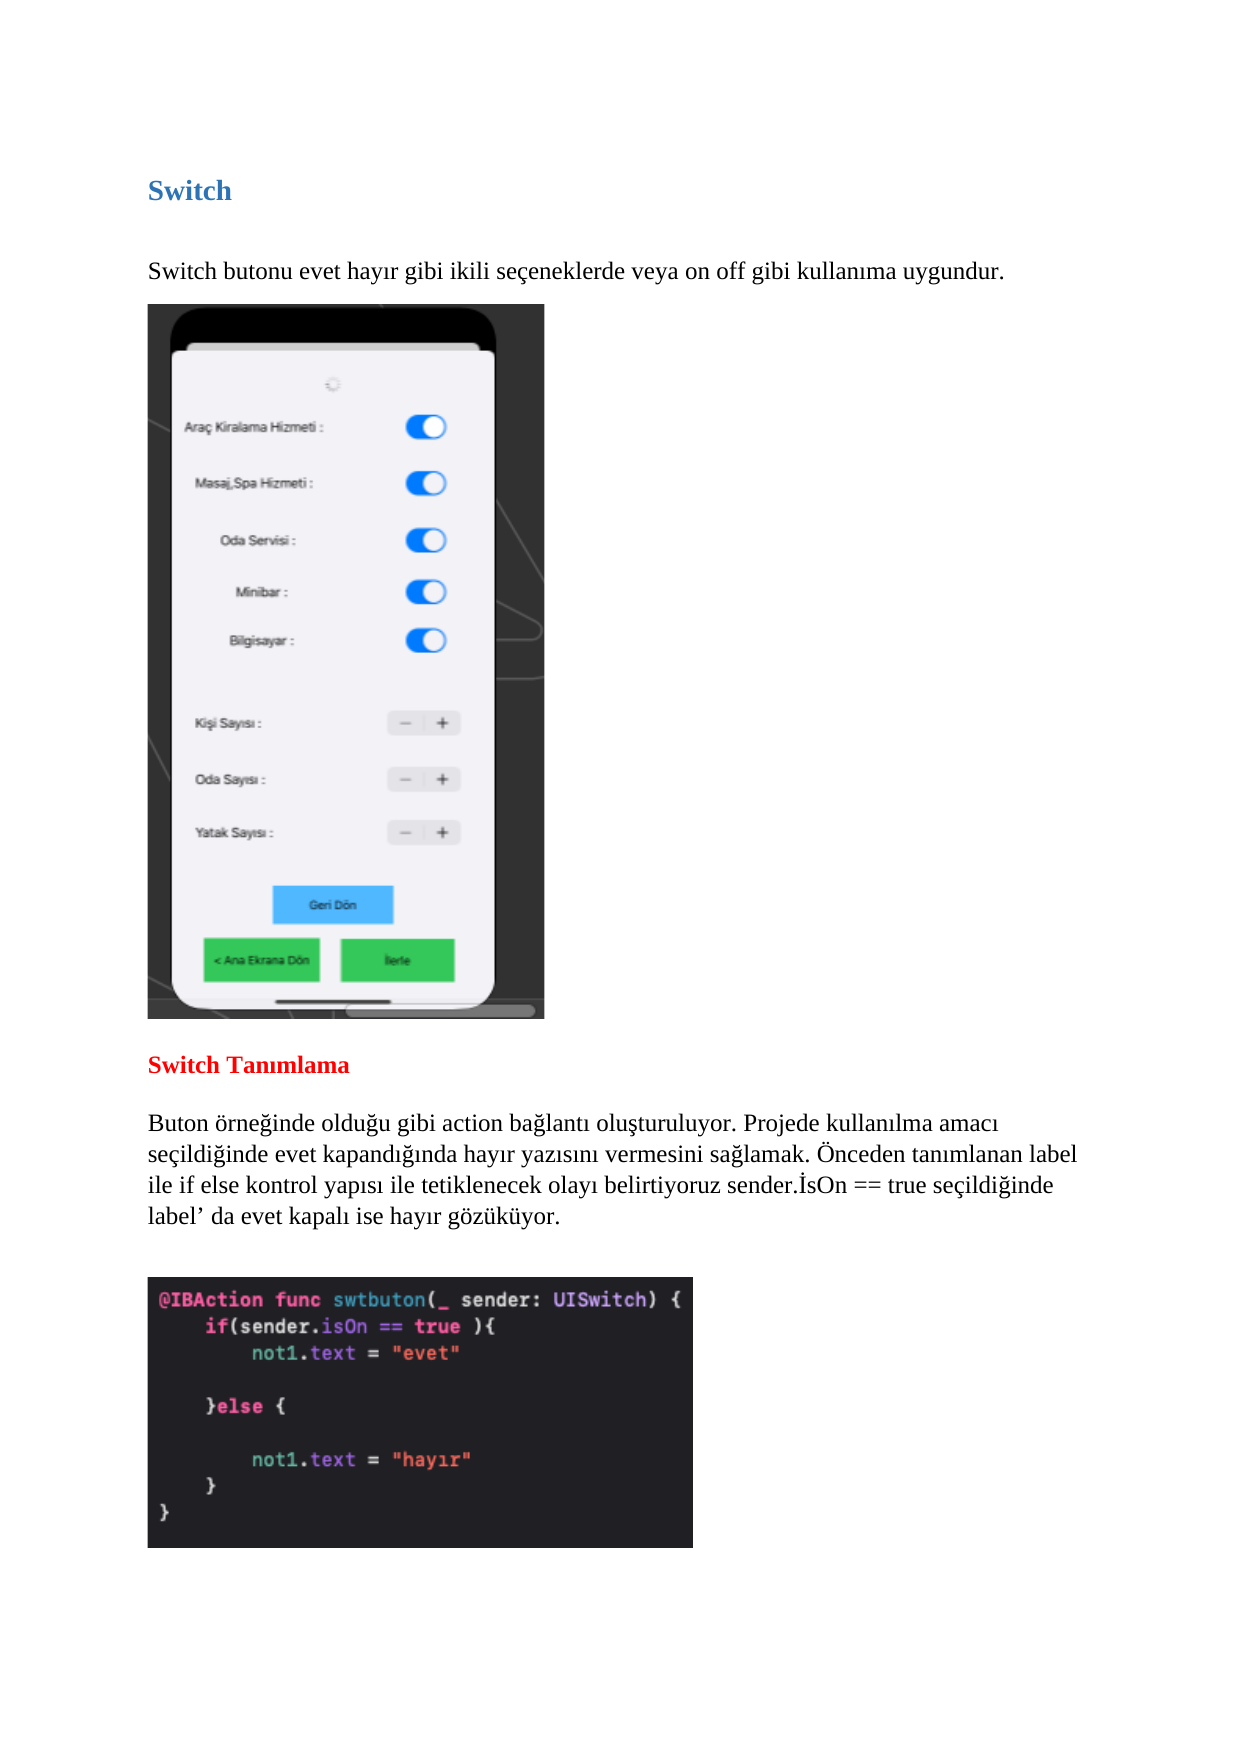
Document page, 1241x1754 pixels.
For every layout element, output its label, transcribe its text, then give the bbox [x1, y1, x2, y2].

picture [147, 1277, 693, 1548]
subtitle Switch Tanımlama [148, 1050, 1093, 1078]
text Buton örneğinde olduğu gibi action bağlantı oluşturuluyor. Projede kullanılma amacı seçildiğinde evet kapandığında hayır yazısını vermesini sağlamak. Önceden tanımlanan label ile if else kontrol yapısı ile tetiklenecek olayı belirtiyoruz sender.İsOn == true seçildiğinde label’ da evet kapalı ise hayır gözüküyor. [148, 1108, 1093, 1229]
picture [147, 304, 545, 1019]
text Switch butonu evet hayır gibi ikili seçeneklerde veya on off gibi kullanıma uygundur. [148, 256, 1093, 285]
subtitle Switch [148, 173, 1093, 206]
